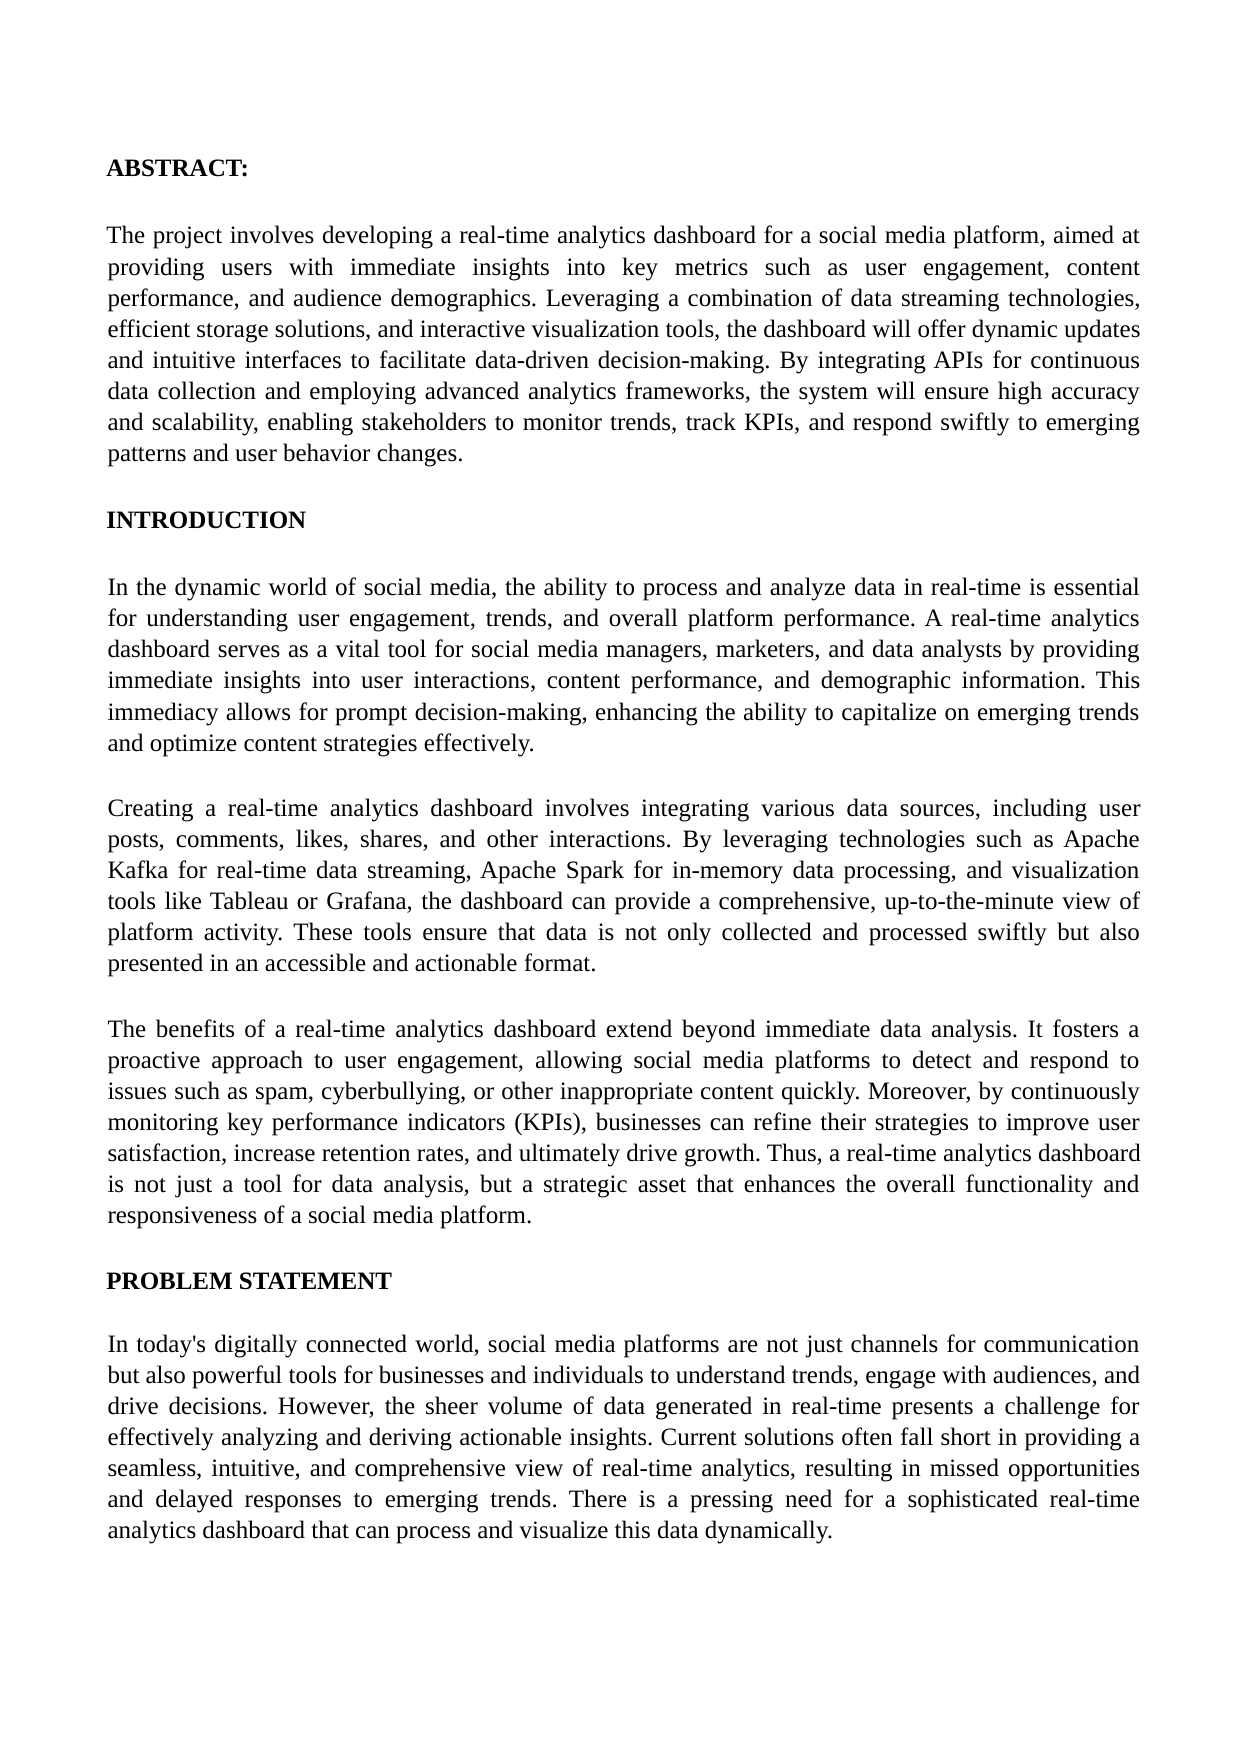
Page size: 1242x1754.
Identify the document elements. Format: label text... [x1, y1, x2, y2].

text Creating a real-time analytics dashboard involves integrating various data sources, including user posts, comments, likes, shares, and other interactions. By leveraging technologies such as Apache Kafka for real-time data streaming, Apache Spark for in-memory data processing, and visualization tools like Tableau or Grafana, the dashboard can provide a comprehensive, up-to-the-minute view of platform activity. These tools ensure that data is not only collected and processed swiftly but also presented in an accessible and actionable format. [107, 793, 1141, 977]
subtitle PROBLEM STATEMENT [106, 1266, 1141, 1295]
text The project involves developing a real-time analytics dashboard for a social media platform, aimed at providing users with immediate insights into key metrics such as user engagement, content performance, and audience demographics. Leveraging a combination of data streaming technologies, efficient storage solutions, and interactive visualization tools, the dashboard will offer dynamic updates and intuitive interfaces to facilitate data-driven decision-making. By integrating APIs for continuous data collection and employing advanced analytics frameworks, the system will ensure high accuracy and scalability, enabling stakeholders to monitor trends, track KPIs, and respond swiftly to emerging patterns and user behavior changes. [106, 221, 1141, 467]
text In the dynamic world of social media, the ability to process and analyze data in real-time is essential for understanding user engagement, trends, and overall platform performance. A real-time analytics dashboard serves as a vital tool for social media managers, marketers, and data analysts by providing immediate insights into user interactions, content performance, and demographic information. This immediacy allows for prompt decision-making, enhancing the ability to capitalize on emerging trends and optimize content strategies effectively. [107, 572, 1141, 756]
subtitle INTRODUCTION [106, 505, 1141, 534]
text ABSTRACT: [106, 153, 1141, 182]
text In today's digitally connected world, social media platforms are not just channels for communication but also powerful tools for businesses and individuals to understand trends, engage with audiences, and drive decisions. However, the sheer volume of data generated in real-time presents a challenge for effectively analyzing and deriving actionable insights. Current solutions often fall short in providing a seamless, intuitive, and comprehensive view of real-time analytics, resulting in missed opportunities and delayed responses to emerging trends. There is a pressing need for a sophisticated real-time analytics dashboard that can process and visualize this data dynamically. [107, 1329, 1141, 1544]
text The benefits of a real-time analytics dashboard extend beyond immediate data analysis. It fosters a proactive approach to user engagement, allowing social media platforms to detect and respond to issues such as spam, cyberbullying, or other inappropriate content quickly. Moreover, by continuously monitoring key performance indicators (KPIs), businesses can refine their strategies to improve user satisfaction, increase retention rates, and ultimately drive growth. Thus, a real-time analytics dashboard is not just a tool for data analysis, but a strategic asset that enhances the overall functionality and responsiveness of a social media platform. [107, 1014, 1141, 1229]
